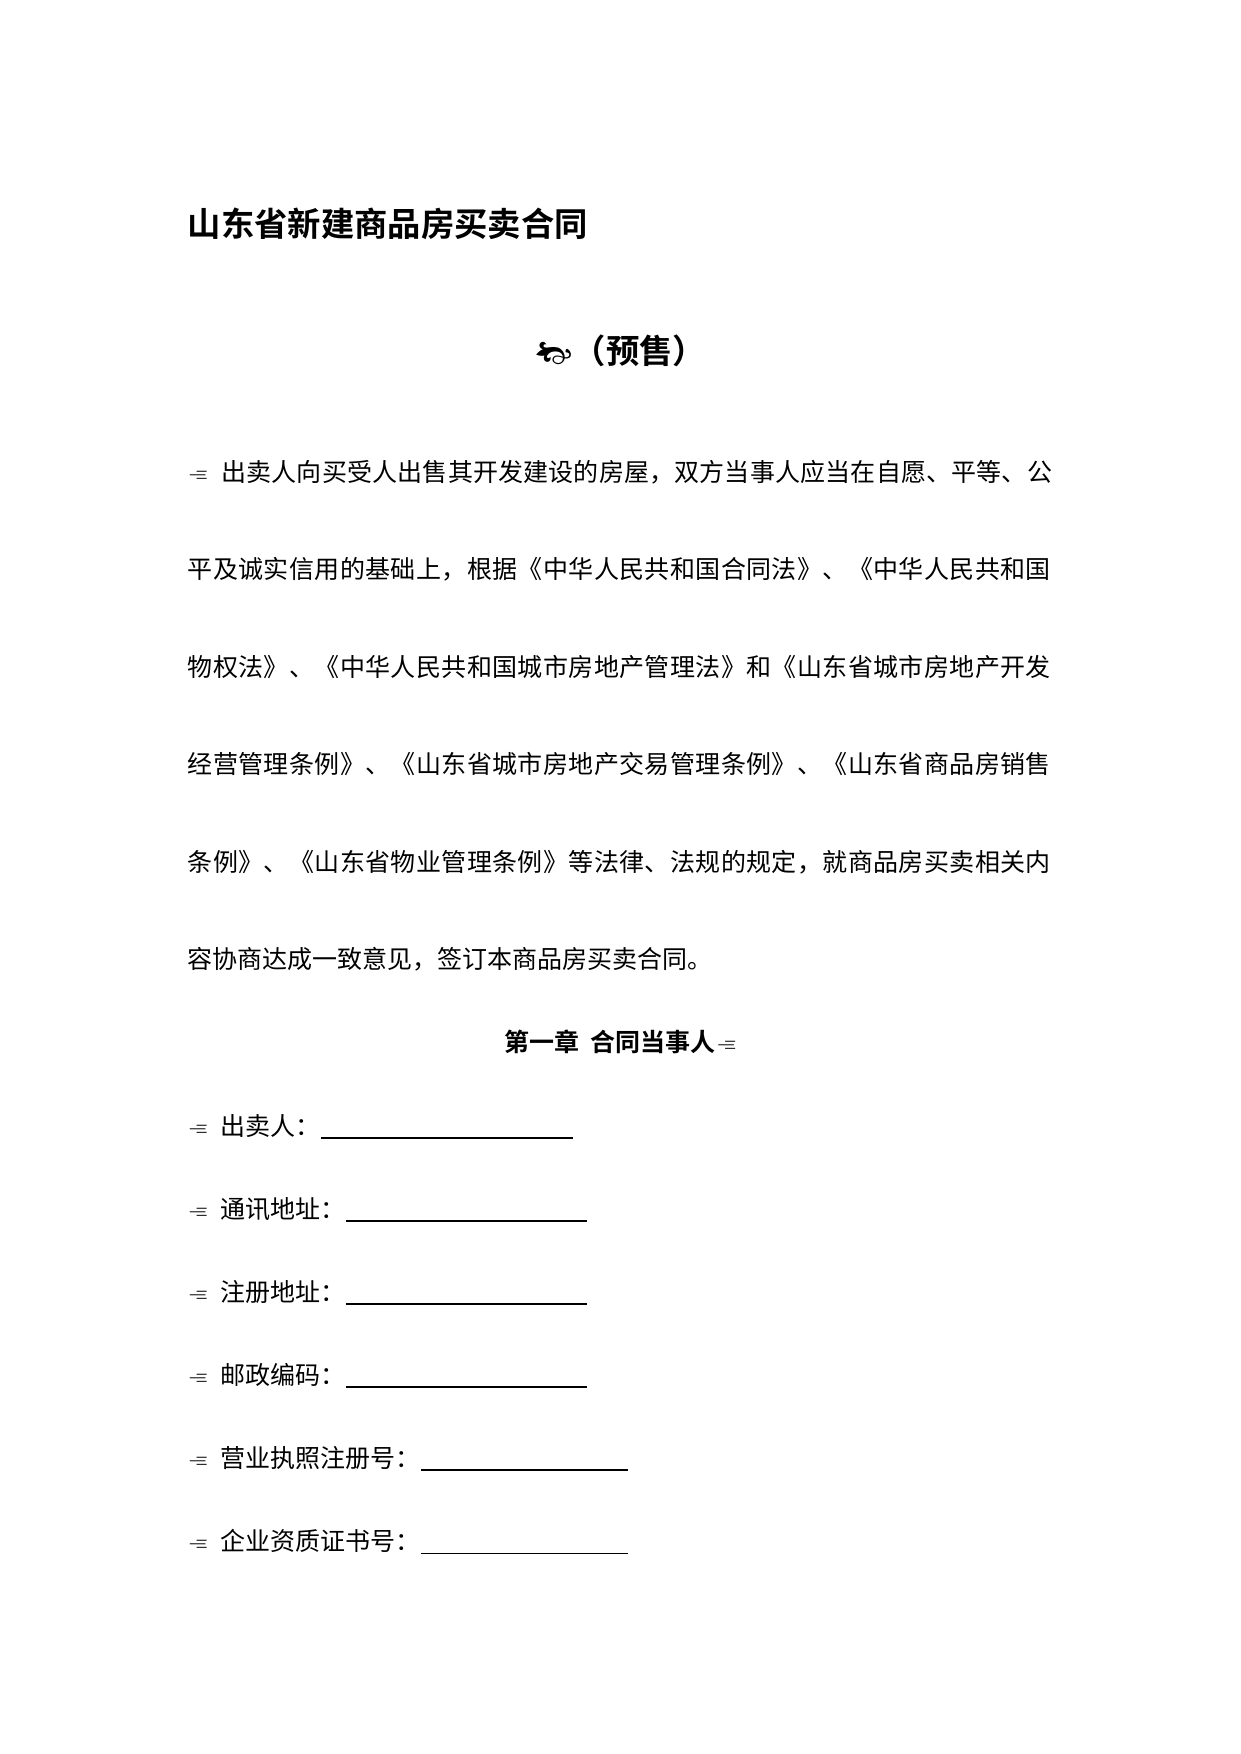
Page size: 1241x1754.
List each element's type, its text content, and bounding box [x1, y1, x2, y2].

text  通讯地址： [187, 1175, 1053, 1240]
text  注册地址： [187, 1258, 1053, 1323]
text 第一章 合同当事人 [187, 1008, 1053, 1073]
text  邮政编码： [187, 1341, 1053, 1406]
text （预售） [187, 316, 1053, 381]
subtitle 山东省新建商品房买卖合同 [187, 189, 1053, 254]
text  营业执照注册号： [187, 1424, 1053, 1489]
text  出卖人： [187, 1092, 1053, 1157]
text  出卖人向买受人出售其开发建设的房屋，双方当事人应当在自愿、平等、公平及诚实信用的基础上，根据《中华人民共和国合同法》、《中华人民共和国物权法》、《中华人民共和国城市房地产管理法》和《山东省城市房地产开发经营管理条例》、《山东省城市房地产交易管理条例》、《山东省商品房销售条例》、《山东省物业管理条例》等法律、法规的规定，就商品房买卖相关内容协商达成一致意见，签订本商品房买卖合同。 [187, 438, 1053, 990]
text  企业资质证书号： [187, 1507, 1053, 1572]
